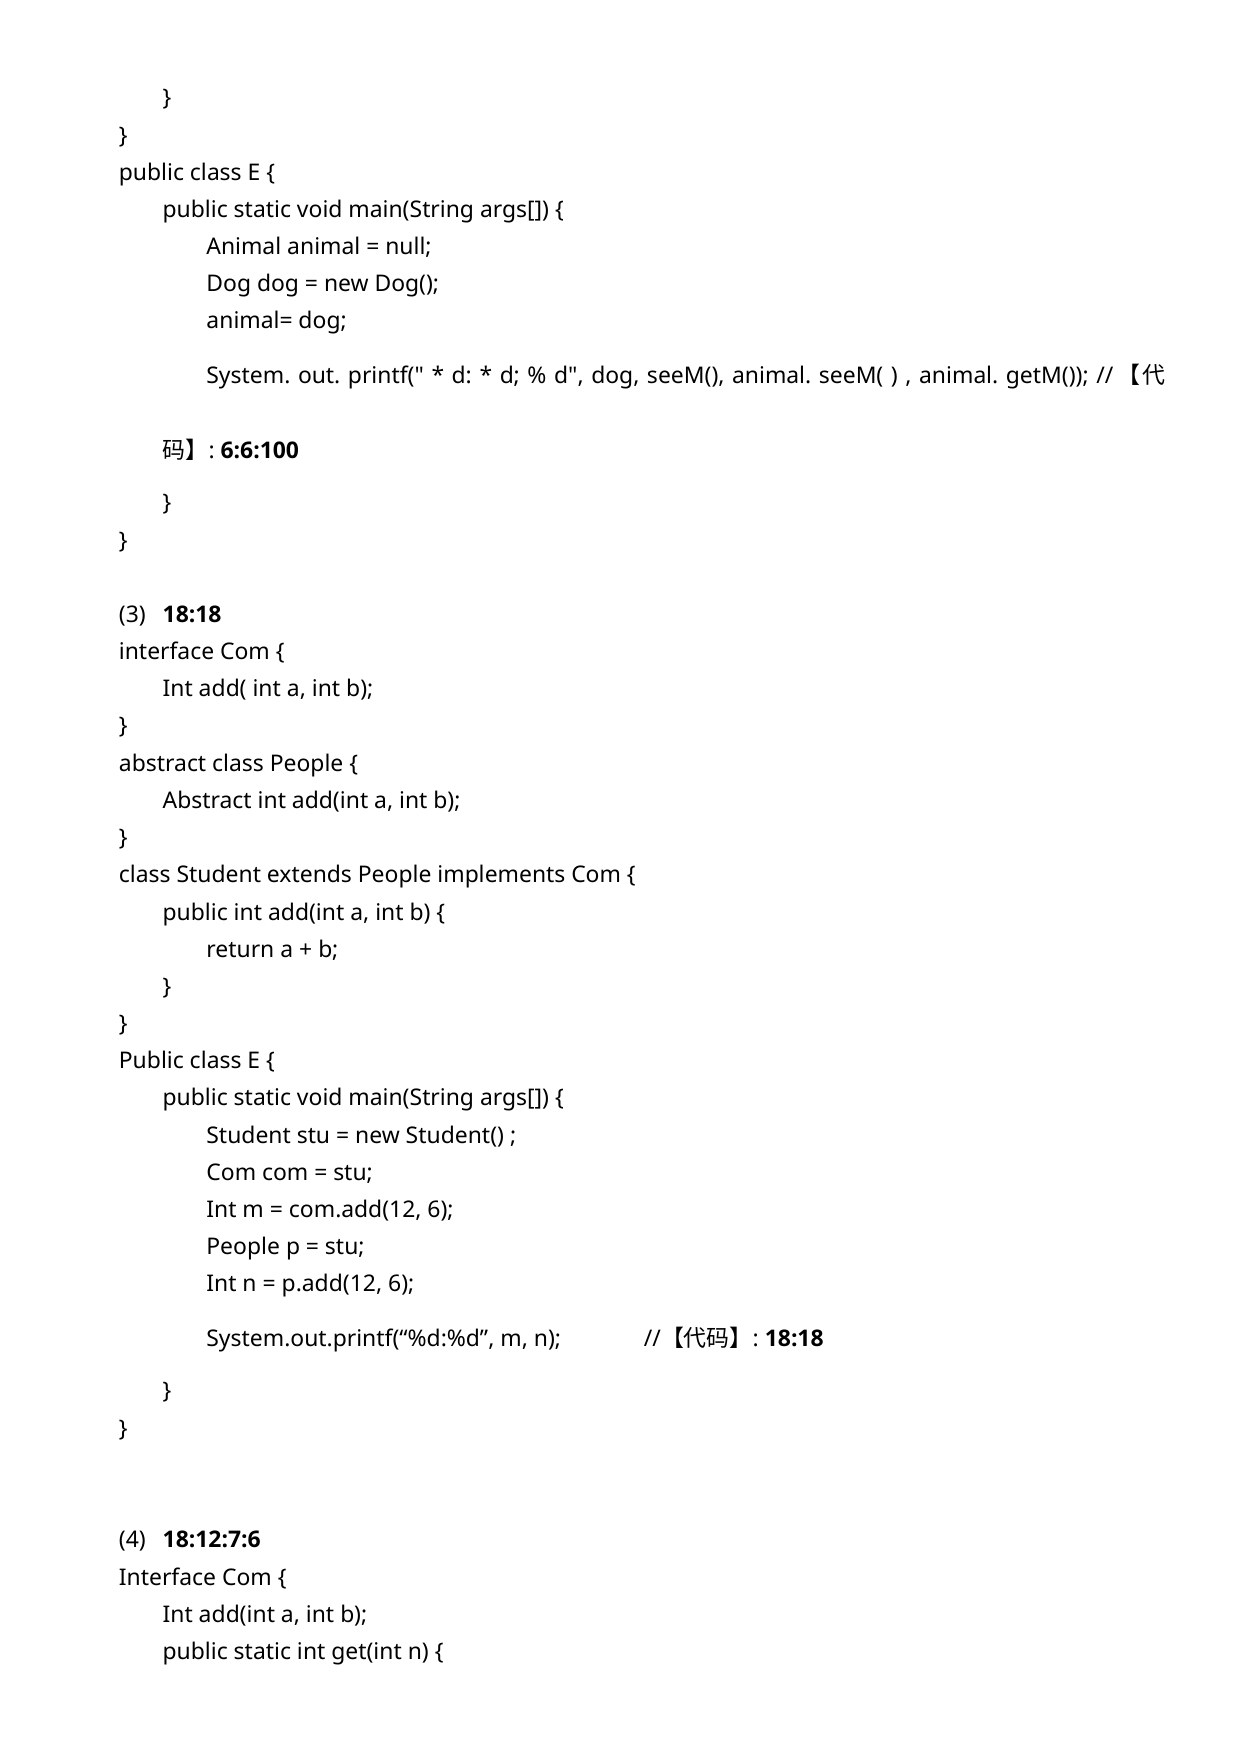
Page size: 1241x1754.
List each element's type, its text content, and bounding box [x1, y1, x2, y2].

text public static void main(String args[]) { [119, 192, 1165, 225]
text Int add(int a, int b); [75, 1597, 1165, 1629]
text System.out.printf(“%d:%d”, m, n); //【代码】: 18:18 [75, 1304, 1165, 1369]
text } [75, 1411, 1165, 1443]
text (4) 18:12:7:6 [75, 1523, 1165, 1555]
text } [75, 486, 1165, 518]
text Dog dog = new Dog(); [162, 267, 1165, 299]
text return a + b; [119, 932, 1165, 964]
text Int add( int a, int b); [75, 672, 1165, 704]
text Public class E { [75, 1043, 1165, 1076]
text Com com = stu; [75, 1155, 1165, 1188]
text public static int get(int n) { [75, 1634, 1165, 1667]
text } [75, 709, 1165, 741]
text interface Com { [75, 634, 1165, 667]
text public class E { [75, 155, 1165, 188]
text } [75, 820, 1165, 853]
text (3) 18:18 [75, 597, 1165, 630]
text } [75, 1006, 1165, 1039]
text } [75, 1374, 1165, 1406]
text People p = stu; [75, 1229, 1165, 1262]
text abstract class People { [75, 746, 1165, 778]
text } [75, 523, 1165, 555]
text } [75, 118, 1165, 150]
text Student stu = new Student() ; [75, 1118, 1165, 1150]
text Int m = com.add(12, 6); [75, 1192, 1165, 1225]
text public static void main(String args[]) { [75, 1081, 1165, 1113]
text Int n = p.add(12, 6); [75, 1267, 1165, 1299]
text animal= dog; [162, 304, 1165, 336]
text class Student extends People implements Com { [75, 858, 1165, 890]
text Interface Com { [75, 1560, 1165, 1592]
text } [119, 969, 1165, 1002]
text public int add(int a, int b) { [119, 895, 1165, 927]
text Animal animal = null; [162, 229, 1165, 262]
text } [75, 81, 1165, 113]
text System. out. printf(" * d: * d; % d", dog, seeM(), animal. seeM( ) , animal. getM()); //【代码】: 6:6:100 [162, 341, 1165, 481]
text Abstract int add(int a, int b); [75, 783, 1165, 816]
